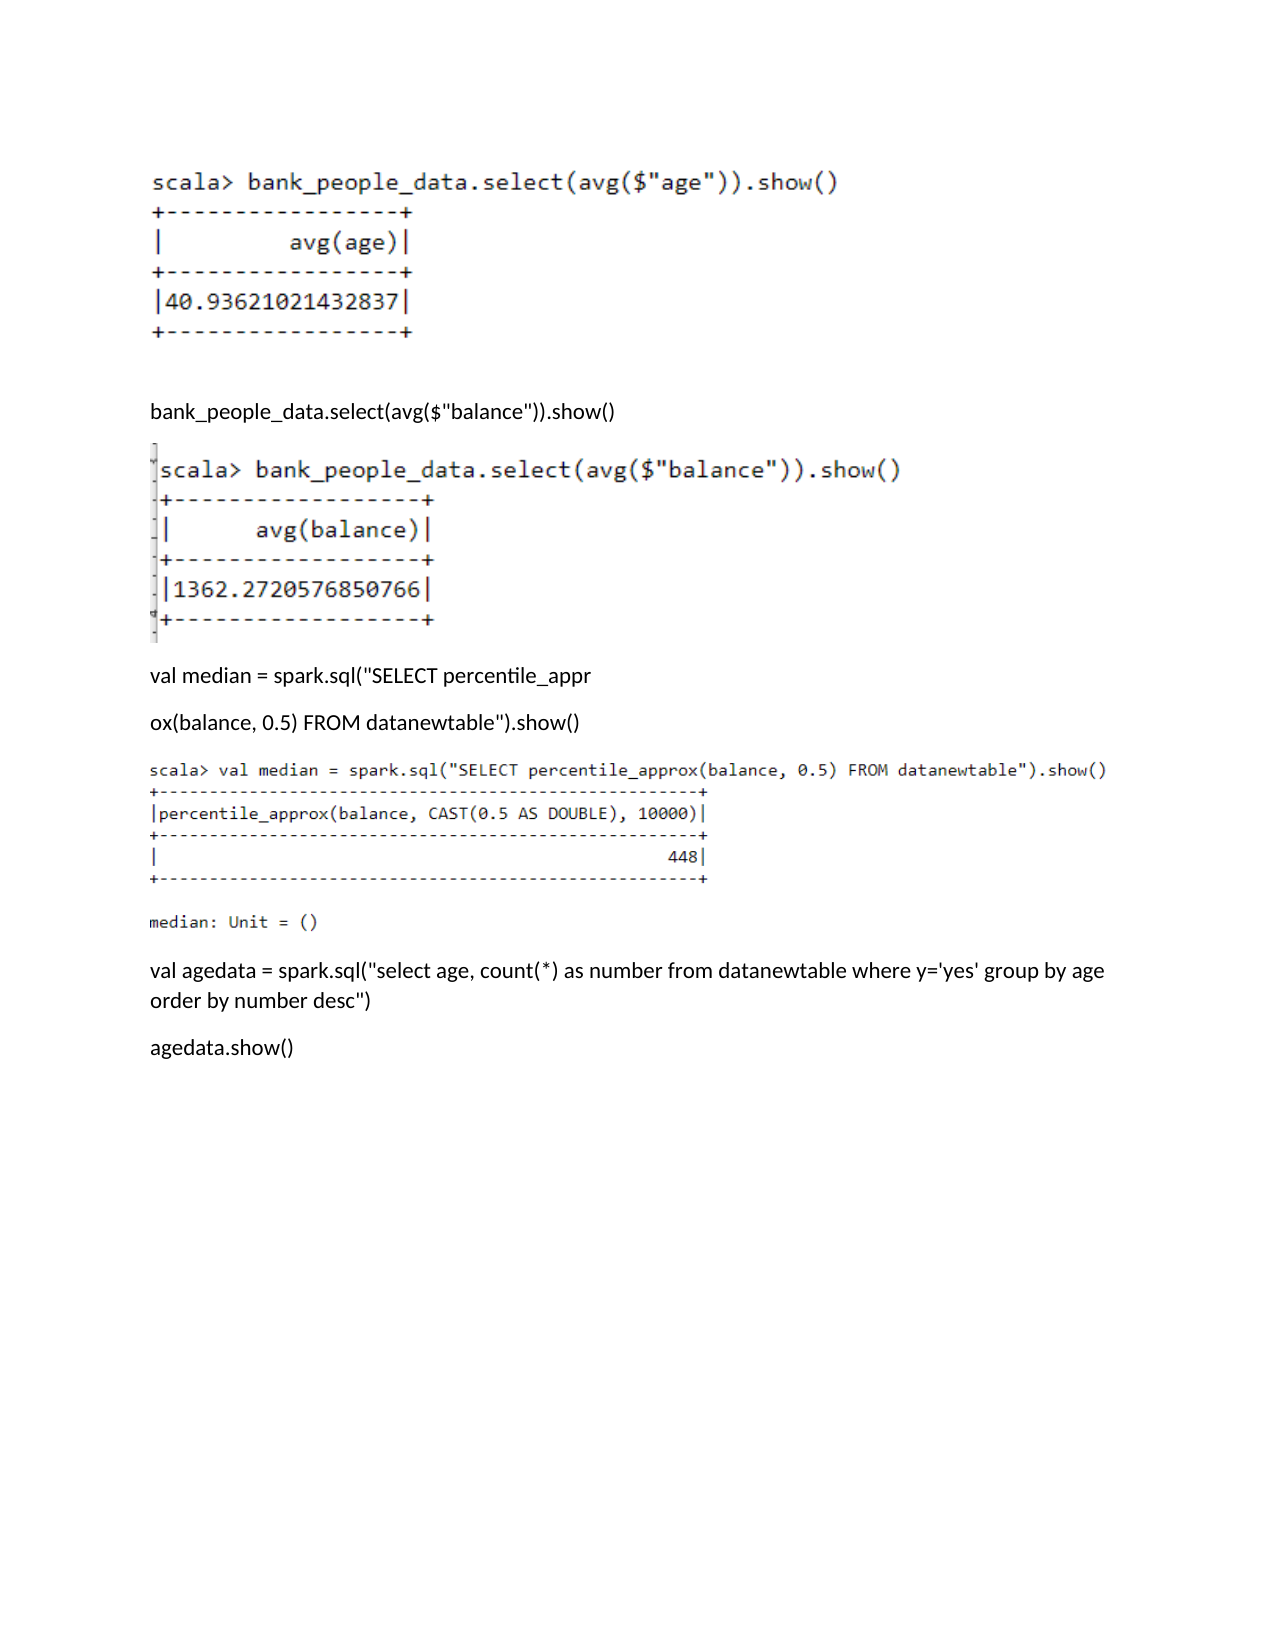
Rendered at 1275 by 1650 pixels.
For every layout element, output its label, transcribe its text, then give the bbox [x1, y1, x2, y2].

text bank_people_data.select(avg($"balance")).show() [150, 397, 1125, 425]
text val median = spark.sql("SELECT percentile_appr [150, 661, 1125, 689]
picture [150, 443, 979, 643]
picture [150, 150, 887, 379]
picture [150, 755, 1125, 938]
text agedata.show() [150, 1033, 1125, 1061]
text ox(balance, 0.5) FROM datanewtable").show() [150, 708, 1125, 736]
text val agedata = spark.sql("select age, count(*) as number from datanewtable where y='yes' group by age order by number desc") [150, 956, 1125, 1014]
